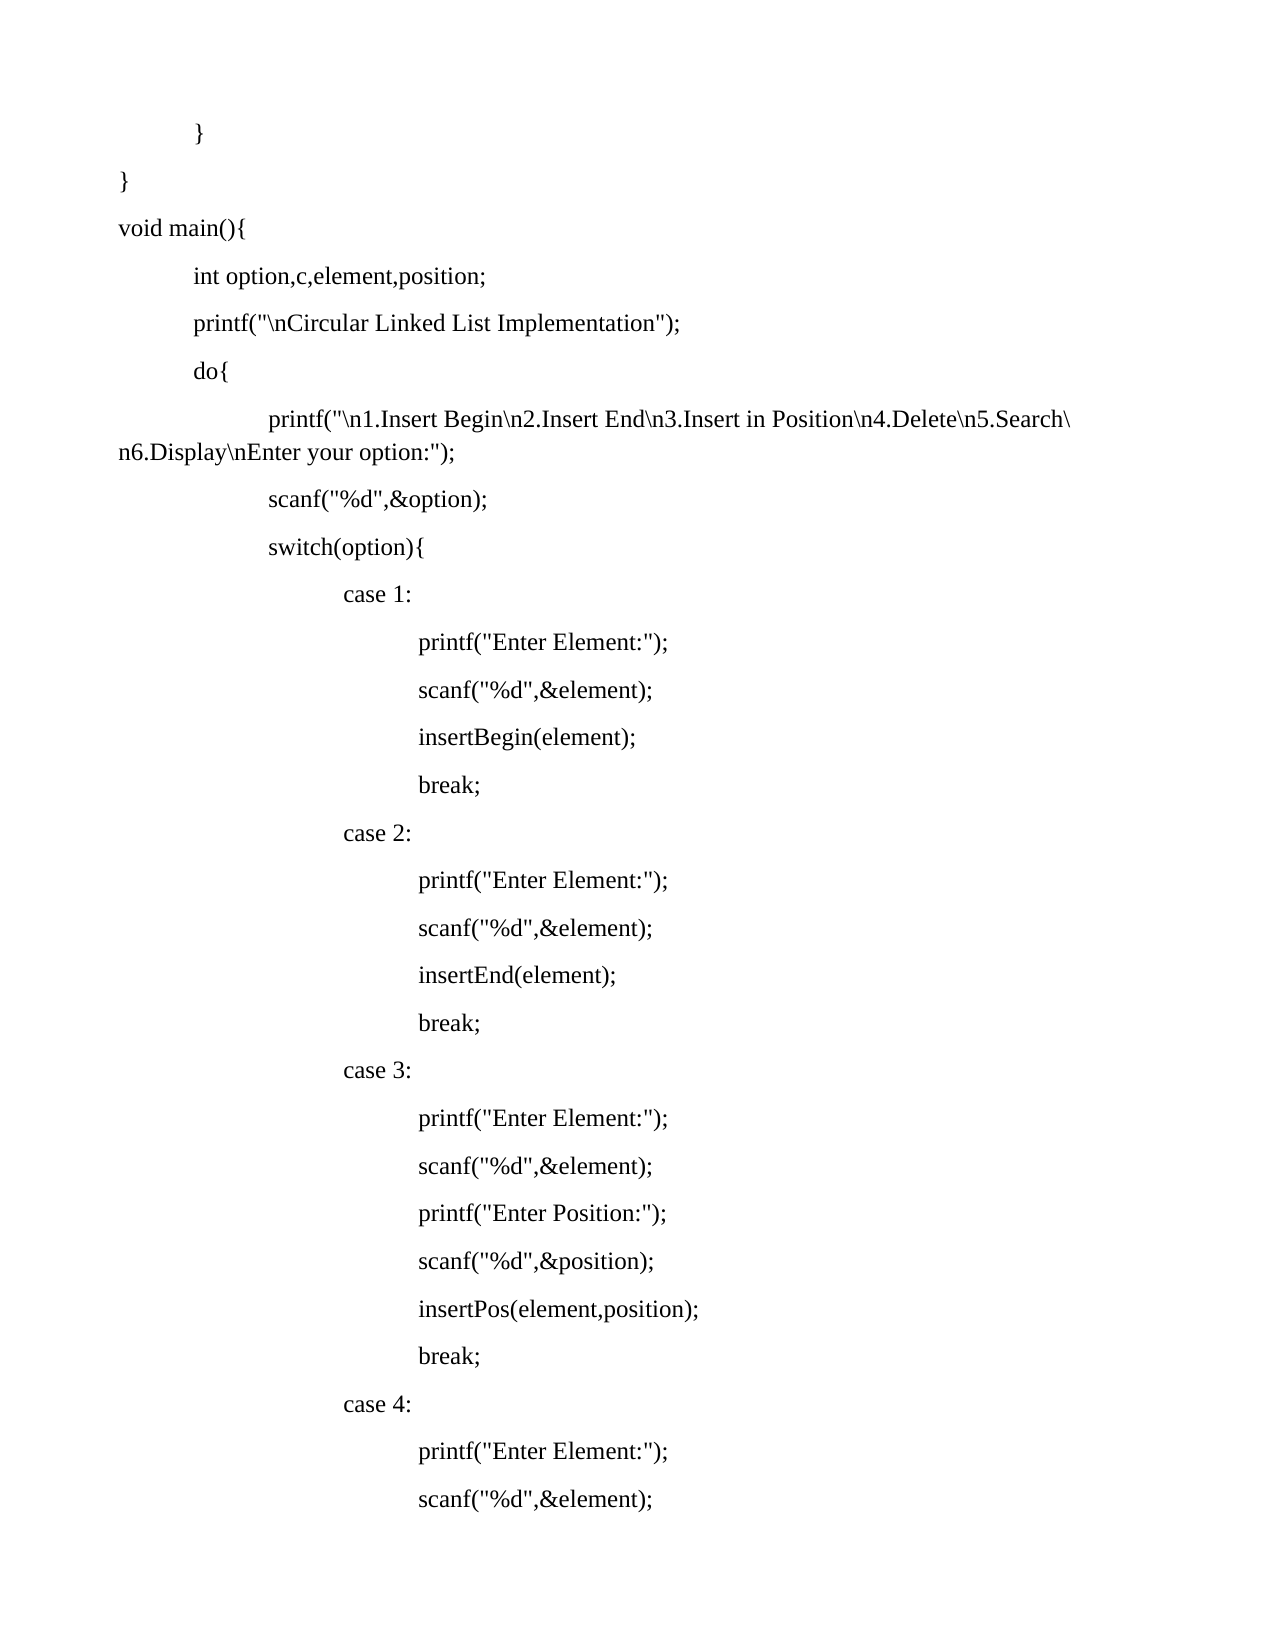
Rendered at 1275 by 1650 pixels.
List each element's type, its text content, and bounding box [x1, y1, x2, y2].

text break; [118, 1008, 1157, 1037]
text scanf("%d",&element); [118, 1151, 1157, 1179]
text insertBegin(element); [118, 722, 1157, 751]
text switch(option){ [118, 532, 1157, 561]
text case 4: [118, 1389, 1157, 1418]
text scanf("%d",&element); [118, 1484, 1157, 1513]
text void main(){ [118, 213, 1157, 242]
text printf("Enter Position:"); [118, 1198, 1157, 1227]
text break; [118, 1341, 1157, 1370]
text } [118, 166, 1157, 194]
text printf("Enter Element:"); [118, 1103, 1157, 1132]
text insertEnd(element); [118, 960, 1157, 989]
text case 3: [118, 1056, 1157, 1084]
text } [118, 118, 1157, 147]
text case 1: [118, 579, 1157, 608]
text int option,c,element,position; [118, 261, 1157, 290]
text printf("\nCircular Linked List Implementation"); [118, 308, 1157, 337]
text printf("\n1.Insert Begin\n2.Insert End\n3.Insert in Position\n4.Delete\n5.Search\n6.Display\nEnter your option:"); [118, 404, 1157, 466]
text printf("Enter Element:"); [118, 627, 1157, 656]
text insertPos(element,position); [118, 1294, 1157, 1322]
text do{ [118, 356, 1157, 385]
text scanf("%d",&element); [118, 913, 1157, 942]
text case 2: [118, 818, 1157, 846]
text scanf("%d",&element); [118, 675, 1157, 703]
text printf("Enter Element:"); [118, 1436, 1157, 1465]
text scanf("%d",&option); [118, 484, 1157, 513]
text printf("Enter Element:"); [118, 865, 1157, 894]
text break; [118, 770, 1157, 799]
text scanf("%d",&position); [118, 1246, 1157, 1275]
